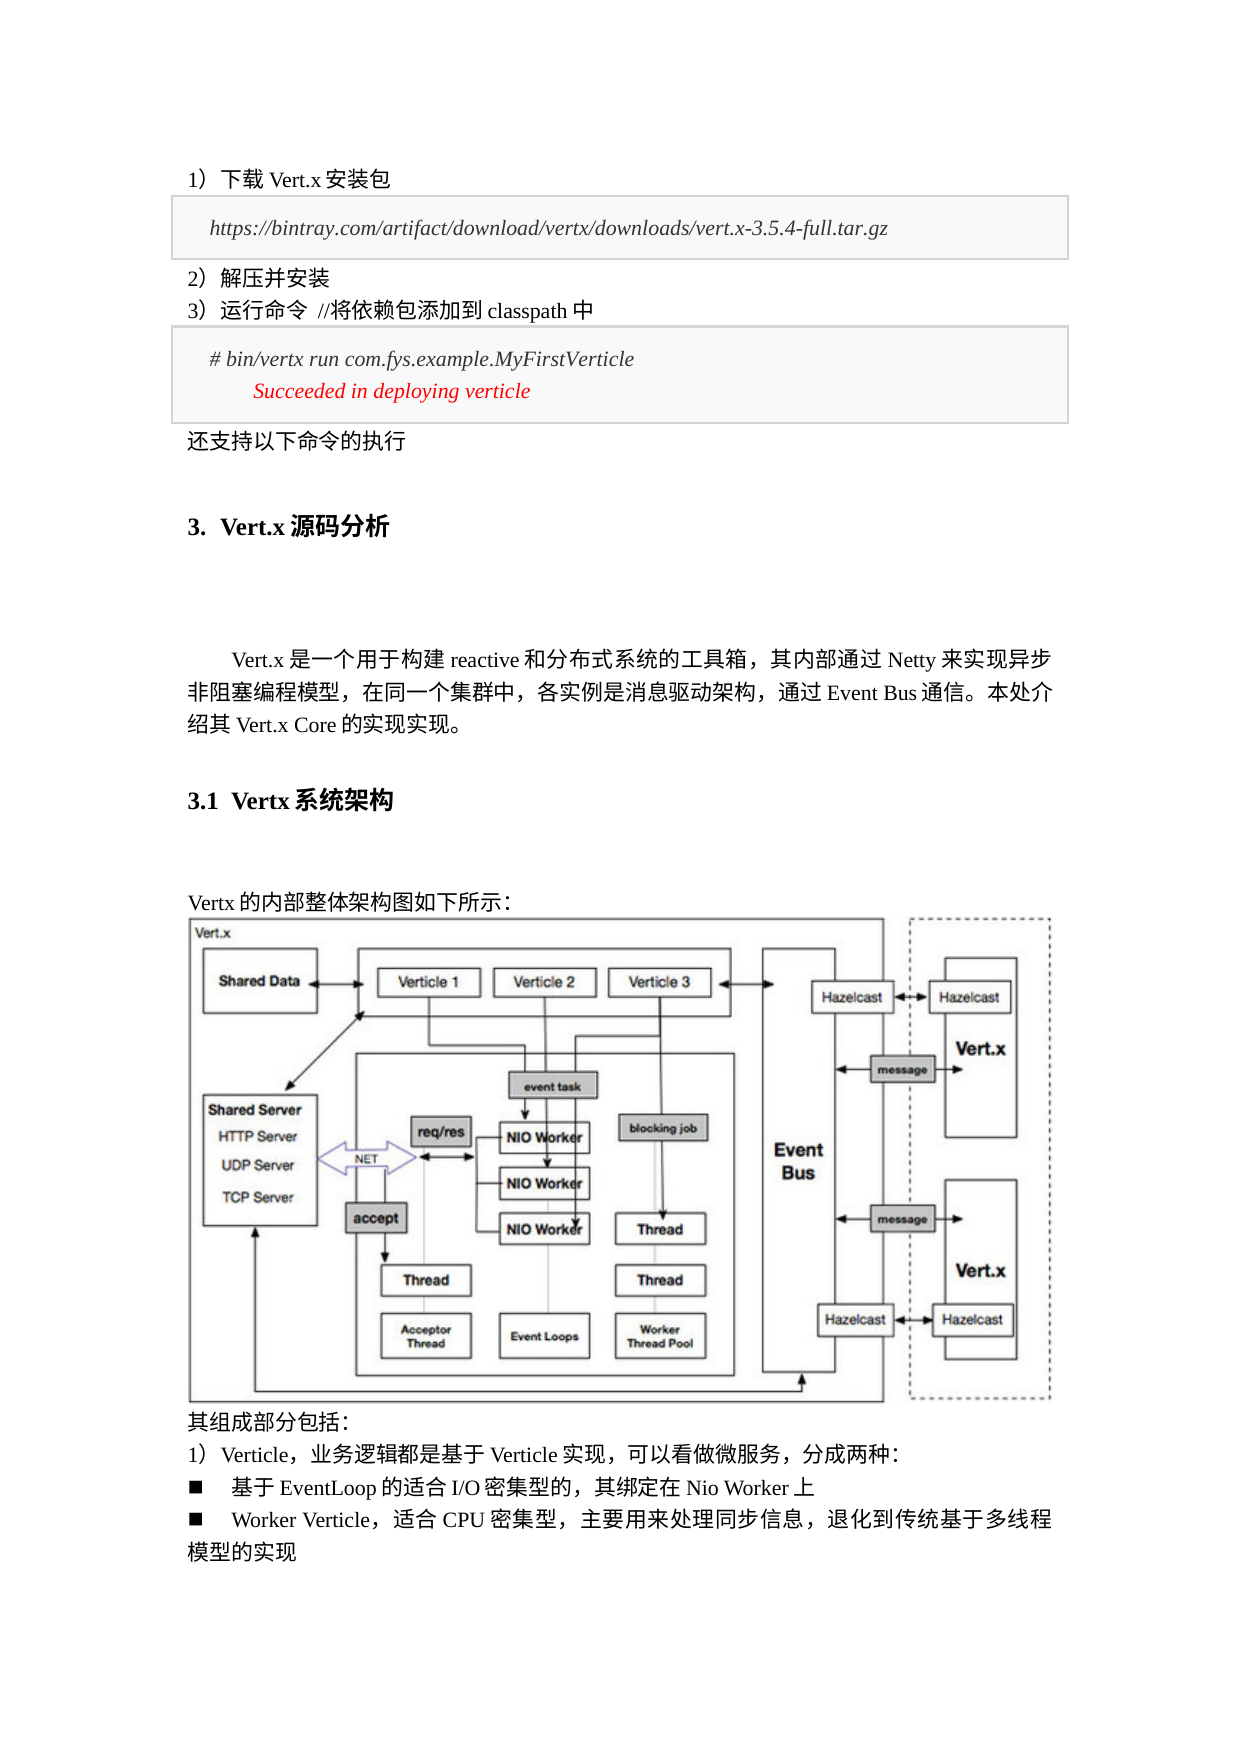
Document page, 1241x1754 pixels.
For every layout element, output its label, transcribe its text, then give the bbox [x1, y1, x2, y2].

text # bin/vertx run com.fys.example.MyFirstVerticle [173, 328, 1067, 358]
list 2）解压并安装 [187, 260, 1053, 293]
list Vert.x是一个用于构建reactive和分布式系统的工具箱，其内部通过Netty来实现异步非阻塞编程模型，在同一个集群中，各实例是消息驱动架构，通过Event Bus通信。本处介绍其Vert.x Core的实现实现。 [187, 642, 1053, 739]
list 基于EventLoop的适合I/O密集型的，其绑定在Nio Worker上 [187, 1469, 1053, 1502]
list 运行命令 //将依赖包添加到classpath中 [187, 293, 1053, 325]
picture [187, 916, 1052, 1404]
text https://bintray.com/artifact/download/vertx/downloads/vert.x-3.5.4-full.tar.gz [173, 197, 1067, 258]
subtitle Vertx系统架构 [187, 766, 1053, 831]
list 1）Verticle，业务逻辑都是基于Verticle实现，可以看做微服务，分成两种： [187, 1437, 1053, 1469]
subtitle Vert.x源码分析 [187, 492, 1053, 557]
list 其组成部分包括： [187, 1404, 1053, 1437]
list 还支持以下命令的执行 [187, 424, 1053, 456]
list 1）下载Vert.x安装包 [187, 162, 1053, 194]
list Vertx的内部整体架构图如下所示： [187, 884, 1053, 917]
list Worker Verticle，适合CPU密集型，主要用来处理同步信息，退化到传统基于多线程模型的实现 [187, 1502, 1053, 1567]
text Succeeded in deploying verticle [173, 358, 1067, 422]
